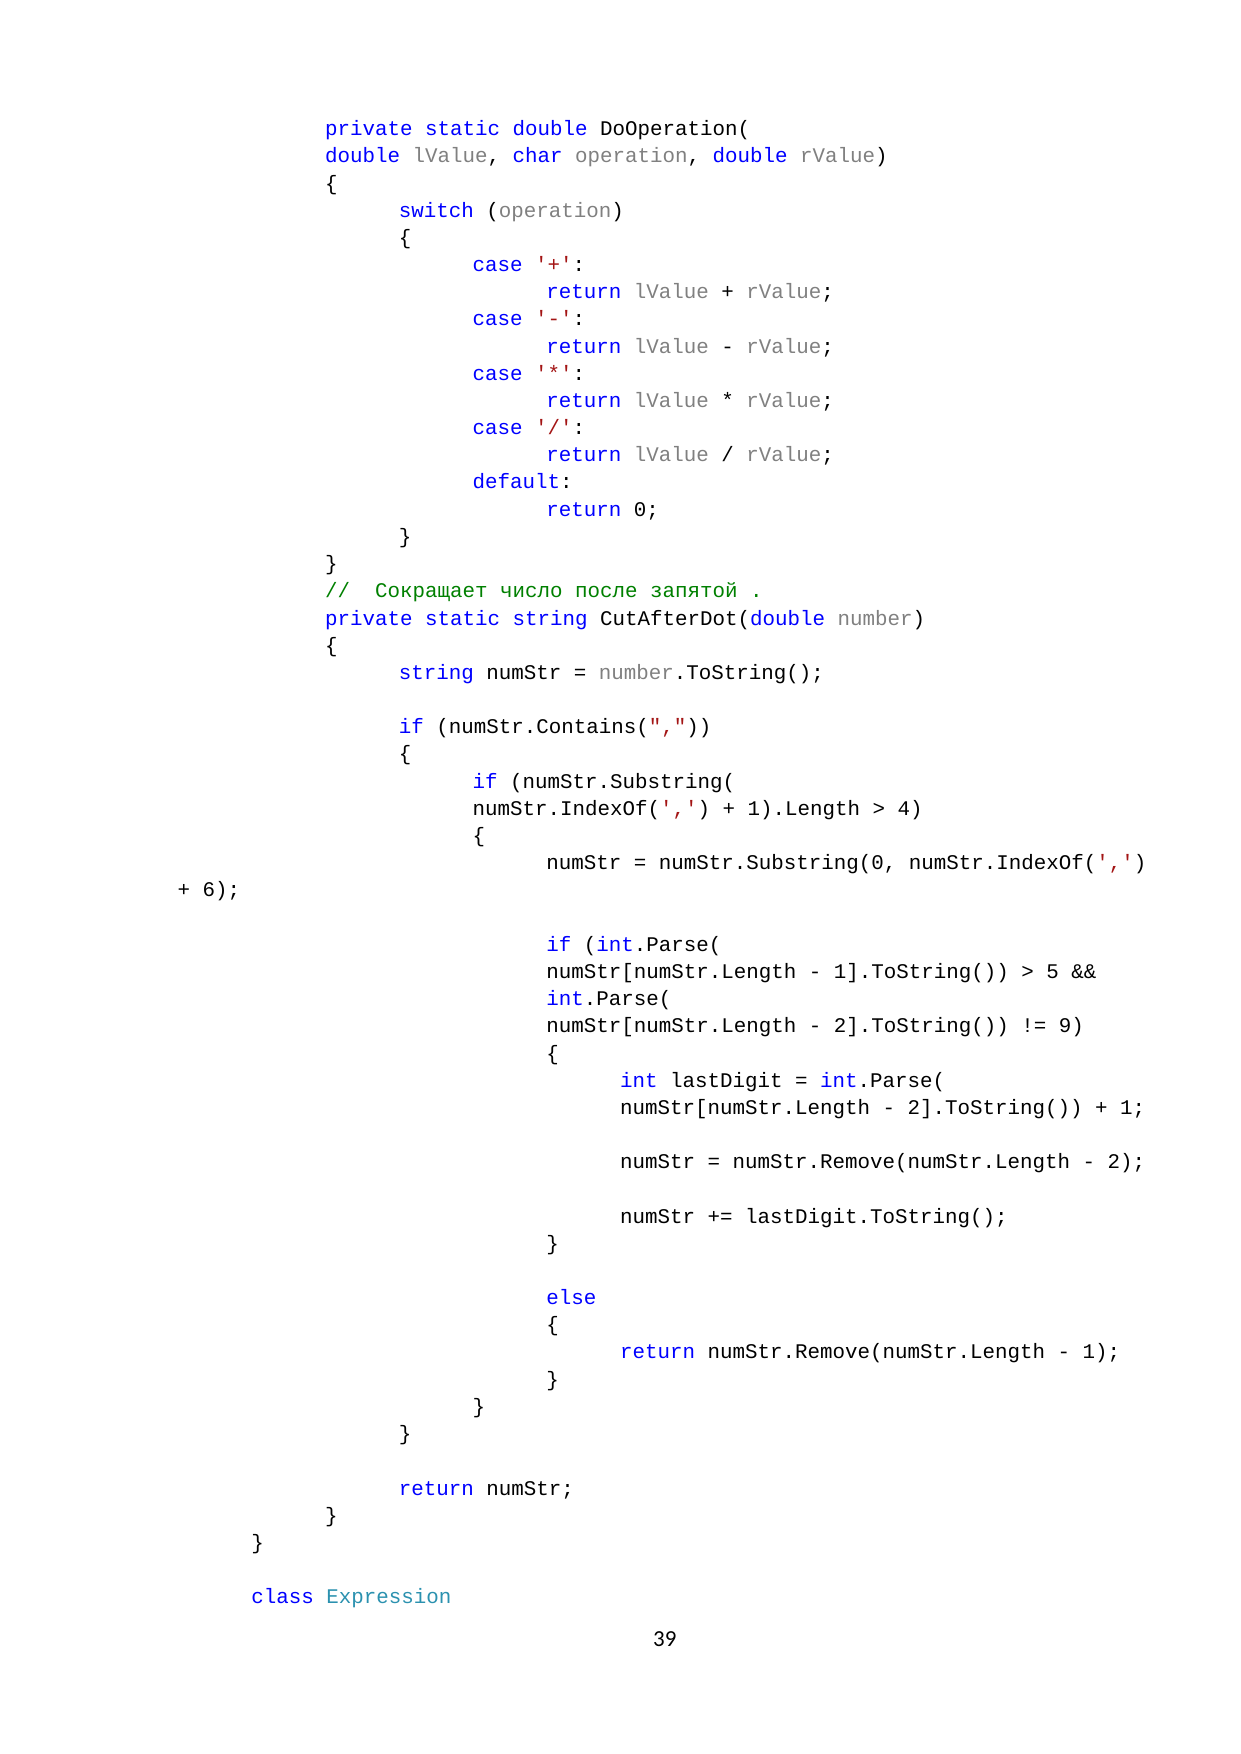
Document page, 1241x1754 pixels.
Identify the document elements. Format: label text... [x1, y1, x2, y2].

text numStr.IndexOf(',') + 1).Length > 4) [398, 798, 1152, 821]
text } [177, 1369, 1152, 1392]
text int.Parse( [472, 988, 1152, 1012]
text numStr = numStr.Substring(0, numStr.IndexOf(',') + 6); [177, 852, 1152, 903]
text return numStr; [177, 1477, 1152, 1501]
text if (numStr.Contains(",")) [177, 716, 1152, 740]
text numStr[numStr.Length - 2].ToString()) != 9) [472, 1015, 1152, 1039]
text case '+': [177, 254, 1152, 278]
text return numStr.Remove(numStr.Length - 1); [177, 1342, 1152, 1365]
text class Expression [177, 1586, 1152, 1610]
text default: [177, 472, 1152, 495]
text else [177, 1287, 1152, 1311]
text case '-': [177, 308, 1152, 332]
text double lValue, char operation, double rValue) [251, 145, 1152, 169]
text switch (operation) [177, 200, 1152, 223]
text } [177, 553, 1152, 577]
text return 0; [177, 499, 1152, 522]
text { [177, 1314, 1152, 1338]
text } [177, 1532, 1152, 1556]
text } [177, 1396, 1152, 1419]
text } [177, 1505, 1152, 1528]
text return lValue - rValue; [177, 336, 1152, 359]
text return lValue * rValue; [177, 390, 1152, 414]
text private static double DoOperation( [251, 118, 1152, 142]
text return lValue / rValue; [177, 444, 1152, 468]
text if (int.Parse( [177, 934, 1152, 957]
text { [177, 1042, 1152, 1066]
text int lastDigit = int.Parse( [177, 1070, 1152, 1093]
text } [177, 1233, 1152, 1256]
text // Сокращает число после запятой . [177, 580, 1152, 604]
text { [177, 635, 1152, 658]
text case '/': [177, 417, 1152, 441]
text { [177, 743, 1152, 767]
text string numStr = number.ToString(); [177, 662, 1152, 686]
text numStr[numStr.Length - 2].ToString()) + 1; [546, 1097, 1152, 1121]
text private static string CutAfterDot(double number) [177, 607, 1152, 631]
text } [177, 1423, 1152, 1447]
text } [177, 526, 1152, 549]
text { [177, 172, 1152, 196]
text { [177, 227, 1152, 251]
text return lValue + rValue; [177, 281, 1152, 305]
text numStr[numStr.Length - 1].ToString()) > 5 && [472, 961, 1152, 984]
text case '*': [177, 363, 1152, 386]
text { [177, 825, 1152, 849]
text if (numStr.Substring( [177, 771, 1152, 794]
text numStr = numStr.Remove(numStr.Length - 2); [177, 1151, 1152, 1175]
text numStr += lastDigit.ToString(); [177, 1206, 1152, 1229]
